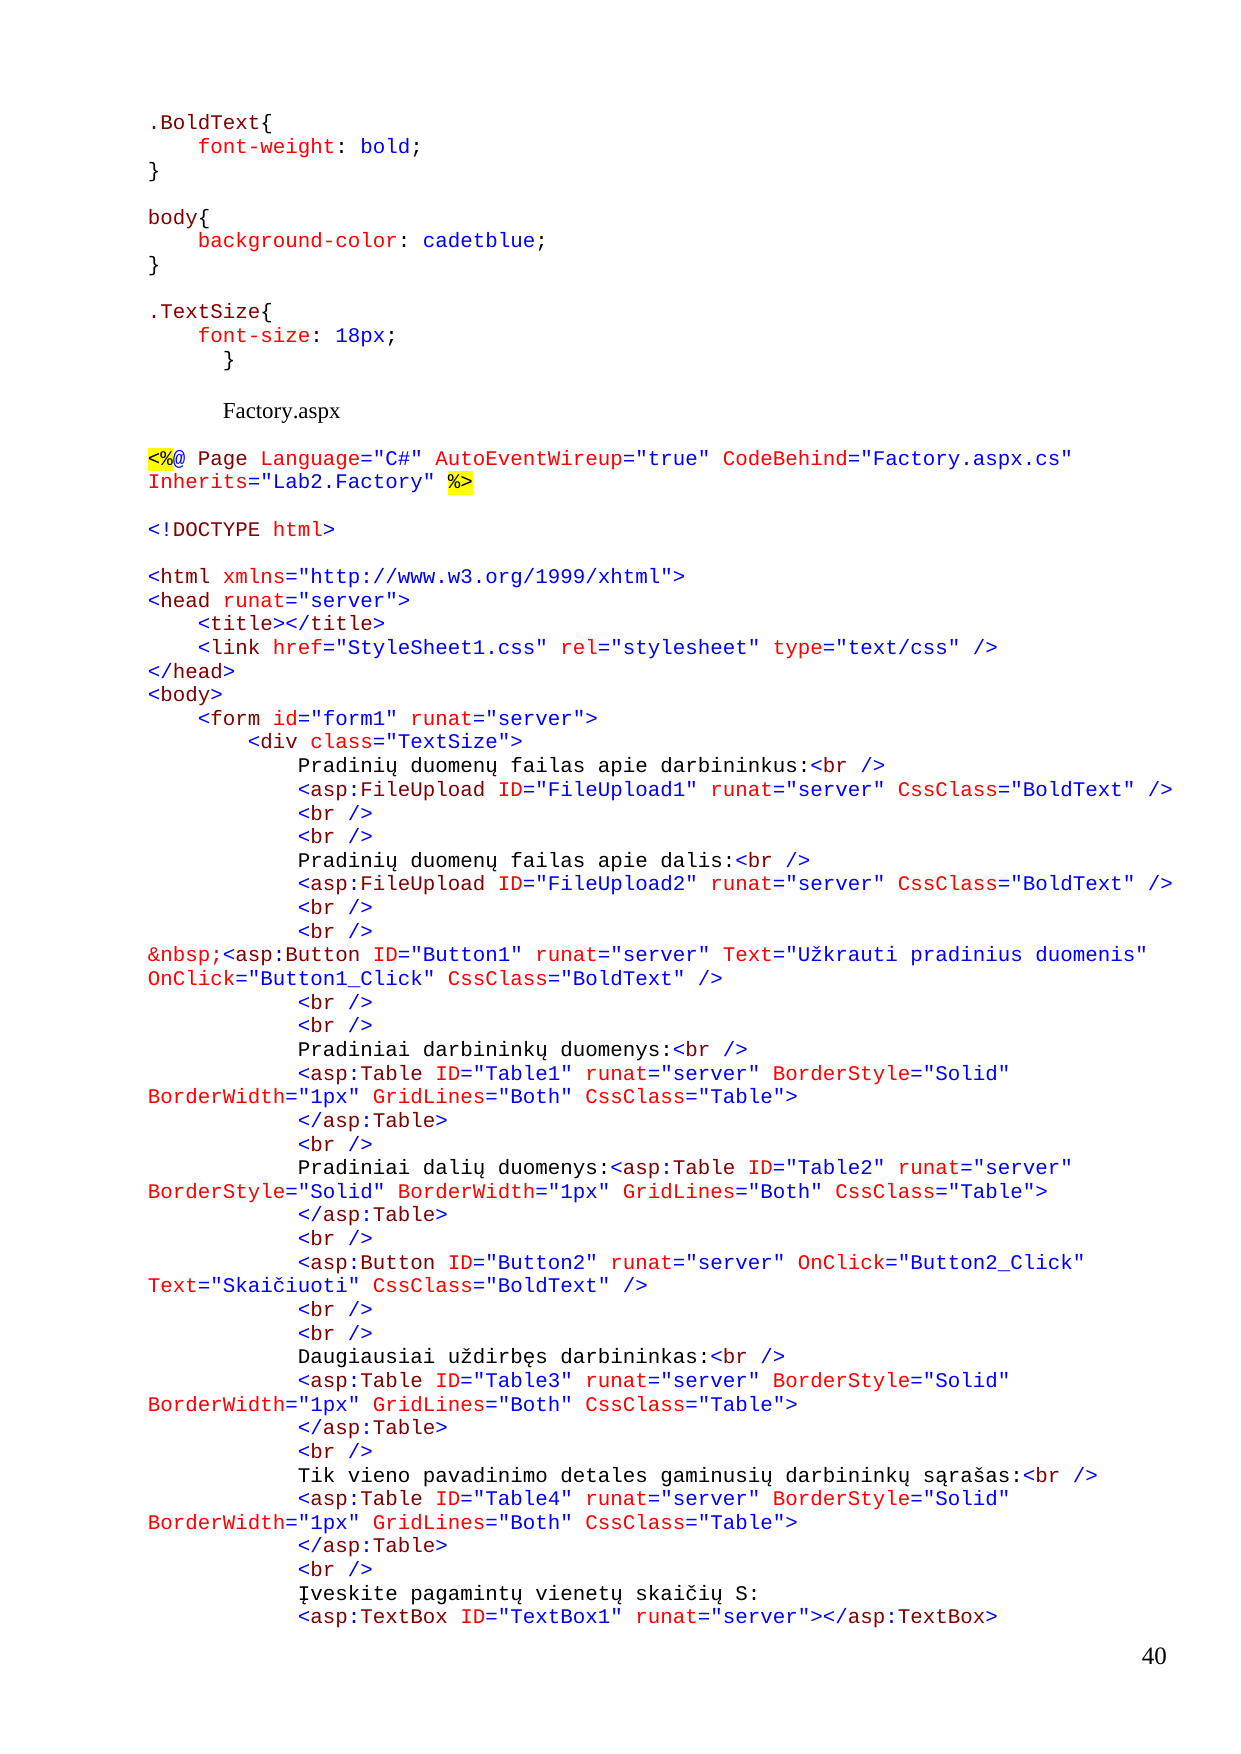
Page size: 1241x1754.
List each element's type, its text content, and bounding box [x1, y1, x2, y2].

text <asp:FileUpload ID="FileUpload1" runat="server" CssClass="BoldText" /> [148, 779, 1181, 802]
text Daugiausiai uždirbęs darbininkas:<br /> [148, 1346, 1181, 1370]
text .BoldText{ [148, 112, 1181, 136]
text <form id="form1" runat="server"> [148, 708, 1181, 732]
text <head runat="server"> [148, 590, 1181, 613]
text <br /> [148, 897, 1181, 921]
text .TextSize{ [148, 301, 1181, 325]
text <br /> [148, 1559, 1181, 1583]
text <div class="TextSize"> [148, 732, 1181, 755]
text Tik vieno pavadinimo detales gaminusių darbininkų sąrašas:<br /> [148, 1464, 1181, 1488]
text &nbsp;<asp:Button ID="Button1" runat="server" Text="Užkrauti pradinius duomenis" OnClick="Button1_Click" CssClass="BoldText" /> [148, 944, 1181, 992]
text font-size: 18px; [148, 325, 1181, 349]
text <title></title> [148, 613, 1181, 637]
text <br /> [148, 802, 1181, 826]
text } [148, 159, 1181, 183]
text Pradiniai dalių duomenys:<asp:Table ID="Table2" runat="server" BorderStyle="Solid" BorderWidth="1px" GridLines="Both" CssClass="Table"> [148, 1157, 1181, 1204]
text Pradinių duomenų failas apie darbininkus:<br /> [148, 755, 1181, 779]
text <br /> [148, 1133, 1181, 1157]
text <br /> [148, 921, 1181, 944]
text <asp:TextBox ID="TextBox1" runat="server"></asp:TextBox> [148, 1606, 1181, 1630]
text </asp:Table> [148, 1110, 1181, 1133]
text Pradiniai darbininkų duomenys:<br /> [148, 1039, 1181, 1063]
text } [148, 349, 1181, 372]
text <br /> [148, 826, 1181, 850]
text <asp:FileUpload ID="FileUpload2" runat="server" CssClass="BoldText" /> [148, 873, 1181, 897]
text body{ [148, 207, 1181, 231]
text background-color: cadetblue; [148, 231, 1181, 254]
text <br /> [148, 1441, 1181, 1464]
text <asp:Table ID="Table4" runat="server" BorderStyle="Solid" BorderWidth="1px" GridLines="Both" CssClass="Table"> [148, 1488, 1181, 1536]
text <html xmlns="http://www.w3.org/1999/xhtml"> [148, 566, 1181, 590]
text <br /> [148, 1228, 1181, 1252]
text <br /> [148, 1015, 1181, 1039]
text </asp:Table> [148, 1204, 1181, 1228]
text Įveskite pagamintų vienetų skaičių S: [148, 1583, 1181, 1606]
text <%@ Page Language="C#" AutoEventWireup="true" CodeBehind="Factory.aspx.cs" Inherits="Lab2.Factory" %> [148, 448, 1181, 495]
text <!DOCTYPE html> [148, 519, 1181, 542]
text <br /> [148, 1299, 1181, 1323]
text Pradinių duomenų failas apie dalis:<br /> [148, 850, 1181, 873]
text } [148, 254, 1181, 278]
text </asp:Table> [148, 1536, 1181, 1559]
text <asp:Table ID="Table3" runat="server" BorderStyle="Solid" BorderWidth="1px" GridLines="Both" CssClass="Table"> [148, 1370, 1181, 1417]
text <br /> [148, 1323, 1181, 1346]
text font-weight: bold; [148, 136, 1181, 159]
text <link href="StyleSheet1.css" rel="stylesheet" type="text/css" /> [148, 637, 1181, 661]
text <br /> [148, 992, 1181, 1015]
text </head> [148, 661, 1181, 684]
text <asp:Button ID="Button2" runat="server" OnClick="Button2_Click" Text="Skaičiuoti" CssClass="BoldText" /> [148, 1252, 1181, 1299]
text <body> [148, 684, 1181, 708]
text <asp:Table ID="Table1" runat="server" BorderStyle="Solid" BorderWidth="1px" GridLines="Both" CssClass="Table"> [148, 1063, 1181, 1110]
text Factory.aspx [148, 397, 1181, 423]
text </asp:Table> [148, 1417, 1181, 1441]
